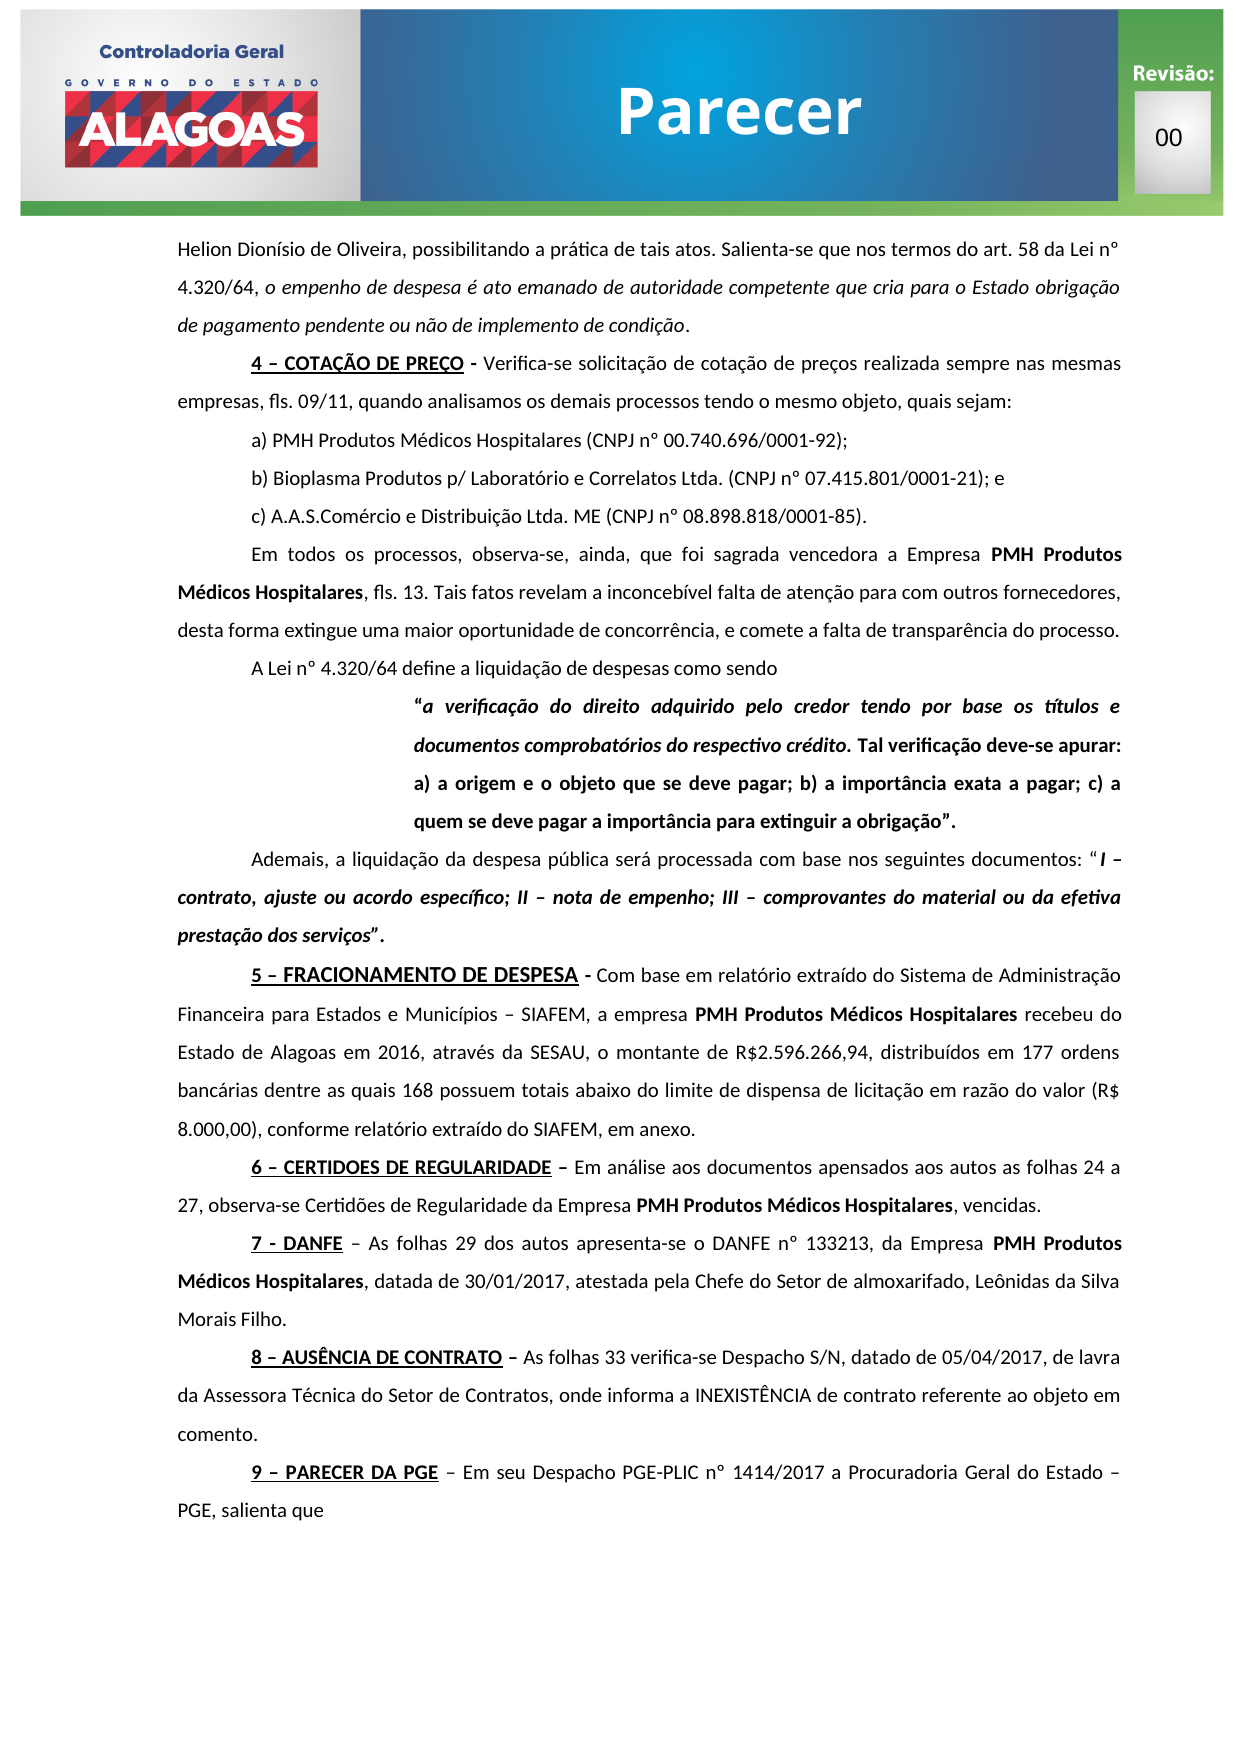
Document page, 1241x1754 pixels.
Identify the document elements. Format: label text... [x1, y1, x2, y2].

text “a verificação do direito adquirido pelo credor tendo por base os títulos e documentos comprobatórios do respectivo crédito. Tal verificação deve-se apurar: a) a origem e o objeto que se deve pagar; b) a importância exata a pagar; c) a quem se deve pagar a importância para extinguir a obrigação”. [413, 694, 1122, 833]
picture [20, 9, 1224, 216]
text c) A.A.S.Comércio e Distribuição Ltda. ME (CNPJ nº 08.898.818/0001-85). [251, 503, 1122, 528]
text A Lei nº 4.320/64 define a liquidação de despesas como sendo [177, 656, 1122, 681]
text b) Bioplasma Produtos p/ Laboratório e Correlatos Ltda. (CNPJ nº 07.415.801/0001-21); e [251, 465, 1122, 490]
text 4 – COTAÇÃO DE PREÇO - Verifica-se solicitação de cotação de preços realizada sempre nas mesmas empresas, fls. 09/11, quando analisamos os demais processos tendo o mesmo objeto, quais sejam: [177, 351, 1122, 414]
text 6 – CERTIDOES DE REGULARIDADE – Em análise aos documentos apensados aos autos as folhas 24 a 27, observa-se Certidões de Regularidade da Empresa PMH Produtos Médicos Hospitalares, vencidas. [177, 1154, 1122, 1217]
text 7 - DANFE – As folhas 29 dos autos apresenta-se o DANFE nº 133213, da Empresa PMH Produtos Médicos Hospitalares, datada de 30/01/2017, atestada pela Chefe do Setor de almoxarifado, Leônidas da Silva Morais Filho. [177, 1230, 1122, 1332]
text Ademais, a liquidação da despesa pública será processada com base nos seguintes documentos: “I – contrato, ajuste ou acordo específico; II – nota de empenho; III – comprovantes do material ou da efetiva prestação dos serviços”. [177, 846, 1122, 948]
text Em todos os processos, observa-se, ainda, que foi sagrada vencedora a Empresa PMH Produtos Médicos Hospitalares, fls. 13. Tais fatos revelam a inconcebível falta de atenção para com outros fornecedores, desta forma extingue uma maior oportunidade de concorrência, e comete a falta de transparência do processo. [177, 541, 1122, 643]
text 8 – AUSÊNCIA DE CONTRATO – As folhas 33 verifica-se Despacho S/N, datado de 05/04/2017, de lavra da Assessora Técnica do Setor de Contratos, onde informa a INEXISTÊNCIA de contrato referente ao objeto em comento. [177, 1344, 1122, 1446]
text a) PMH Produtos Médicos Hospitalares (CNPJ nº 00.740.696/0001-92); [251, 427, 1122, 452]
text 9 – PARECER DA PGE – Em seu Despacho PGE-PLIC nº 1414/2017 a Procuradoria Geral do Estado – PGE, salienta que [177, 1459, 1122, 1522]
text 5 – FRACIONAMENTO DE DESPESA - Com base em relatório extraído do Sistema de Administração Financeira para Estados e Municípios – SIAFEM, a empresa PMH Produtos Médicos Hospitalares recebeu do Estado de Alagoas em 2016, através da SESAU, o montante de R$2.596.266,94, distribuídos em 177 ordens bancárias dentre as quais 168 possuem totais abaixo do limite de dispensa de licitação em razão do valor (R$ 8.000,00), conforme relatório extraído do SIAFEM, em anexo. [177, 961, 1122, 1141]
